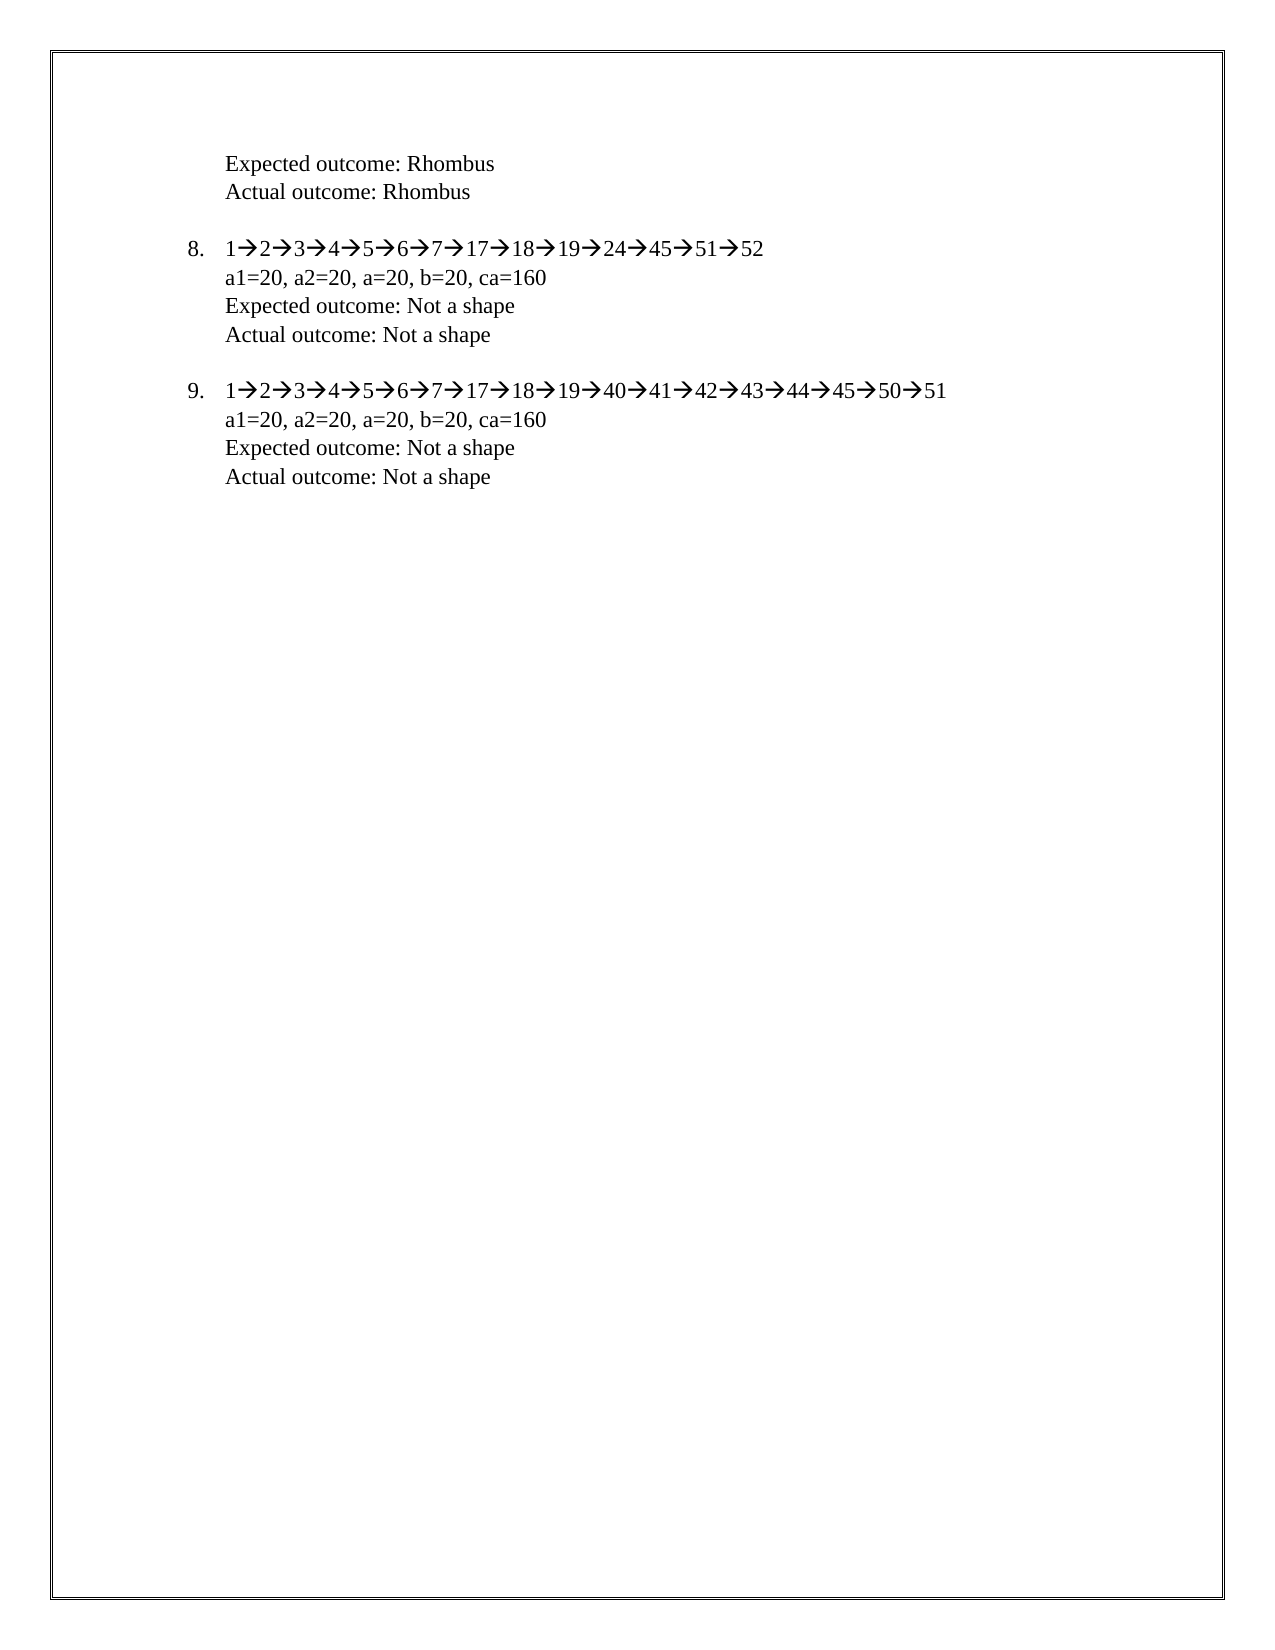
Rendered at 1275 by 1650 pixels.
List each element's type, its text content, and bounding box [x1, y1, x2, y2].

list Expected outcome: Not a shape [225, 292, 1125, 318]
list Expected outcome: Rhombus [225, 150, 1125, 176]
list Actual outcome: Rhombus [225, 178, 1125, 205]
list Actual outcome: Not a shape [225, 321, 1125, 347]
list Actual outcome: Not a shape [225, 463, 1125, 489]
list a1=20, a2=20, a=20, b=20, ca=160 [225, 406, 1125, 432]
list Expected outcome: Not a shape [225, 434, 1125, 461]
list a1=20, a2=20, a=20, b=20, ca=160 [225, 264, 1125, 290]
list 123456717181924455152 [187, 235, 1125, 262]
list 12345671718194041424344455051 [187, 377, 1125, 404]
